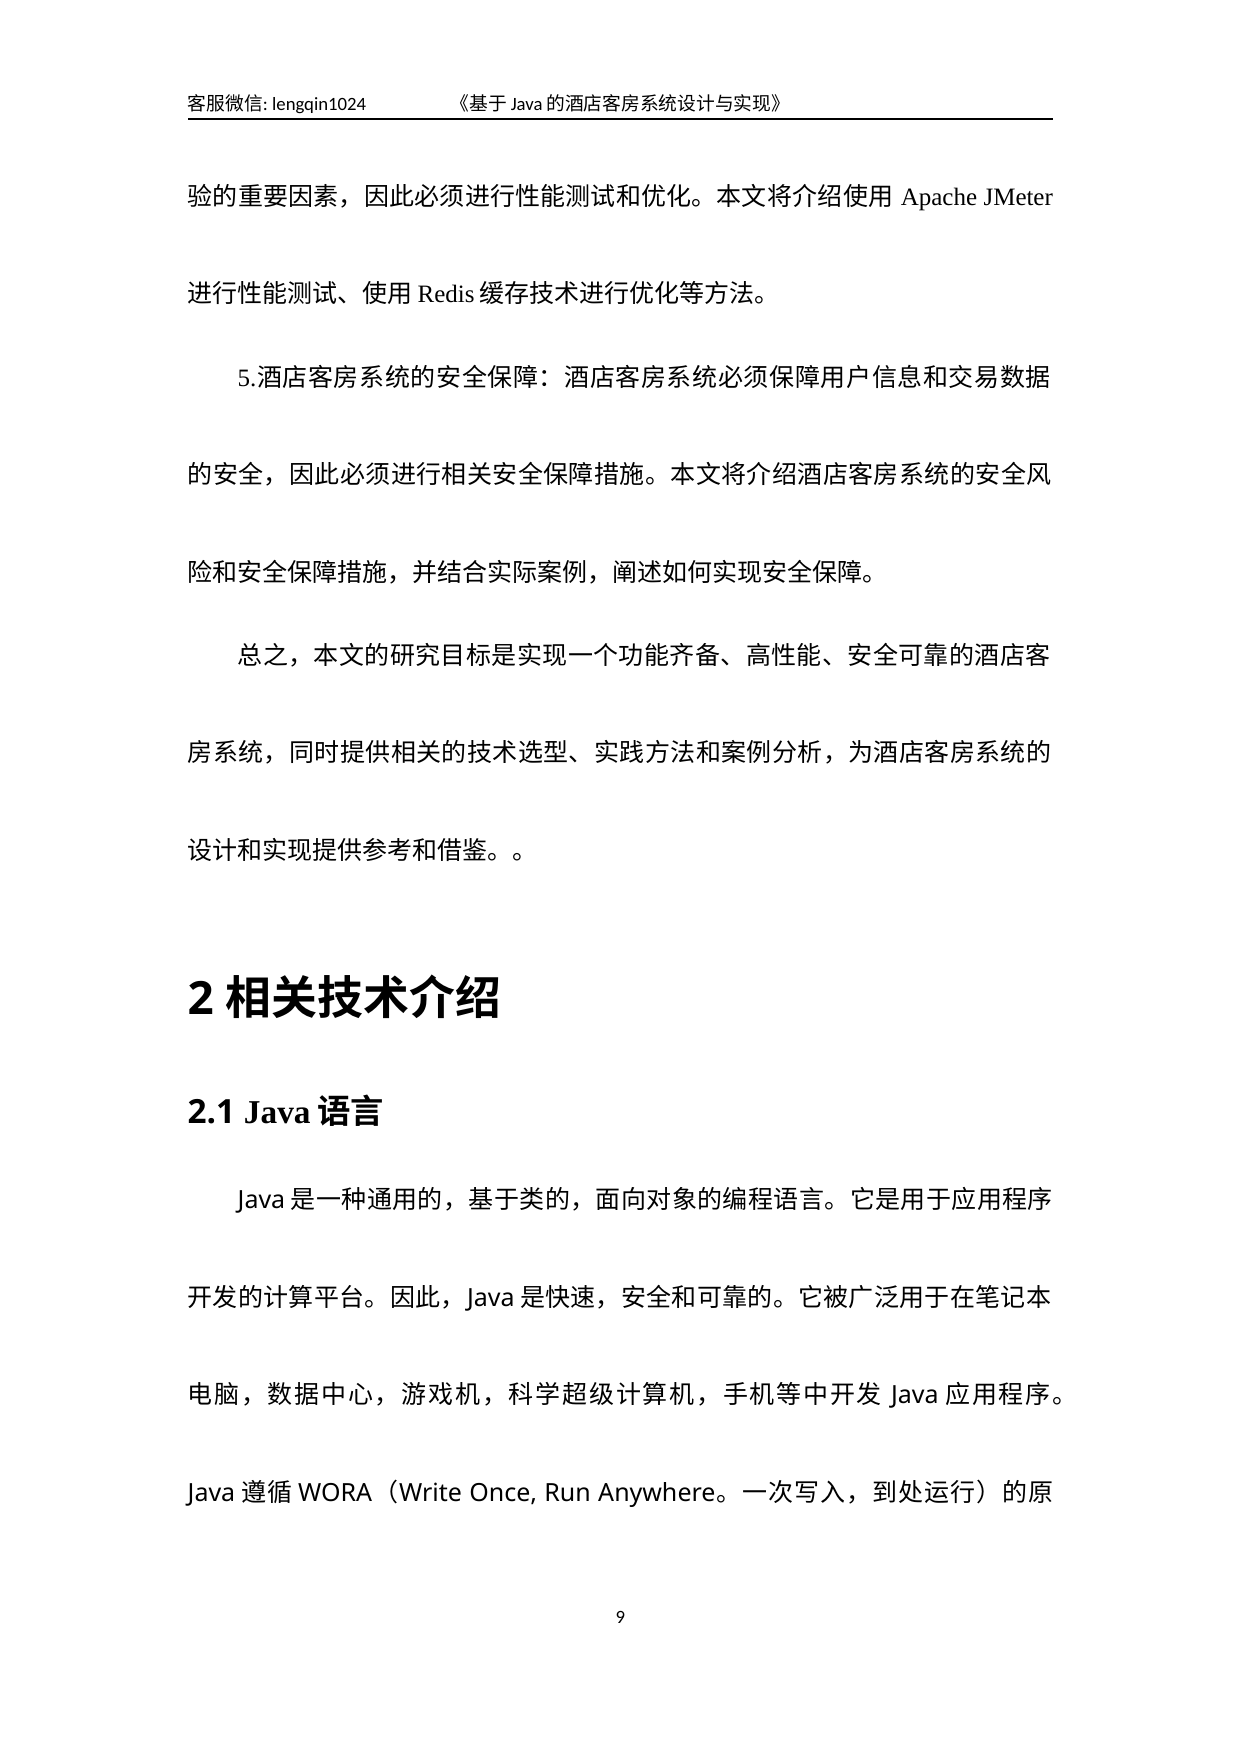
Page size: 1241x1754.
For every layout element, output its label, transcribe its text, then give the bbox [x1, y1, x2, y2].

text 5.酒店客房系统的安全保障：酒店客房系统必须保障用户信息和交易数据的安全，因此必须进行相关安全保障措施。本文将介绍酒店客房系统的安全风险和安全保障措施，并结合实际案例，阐述如何实现安全保障。 [187, 343, 1053, 603]
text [187, 162, 1053, 324]
subtitle Java语言 [187, 1076, 1053, 1141]
text 总之，本文的研究目标是实现一个功能齐备、高性能、安全可靠的酒店客房系统，同时提供相关的技术选型、实践方法和案例分析，为酒店客房系统的设计和实现提供参考和借鉴。。 [187, 621, 1053, 881]
subtitle 相关技术介绍 [187, 946, 1053, 1043]
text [187, 1166, 1053, 1523]
